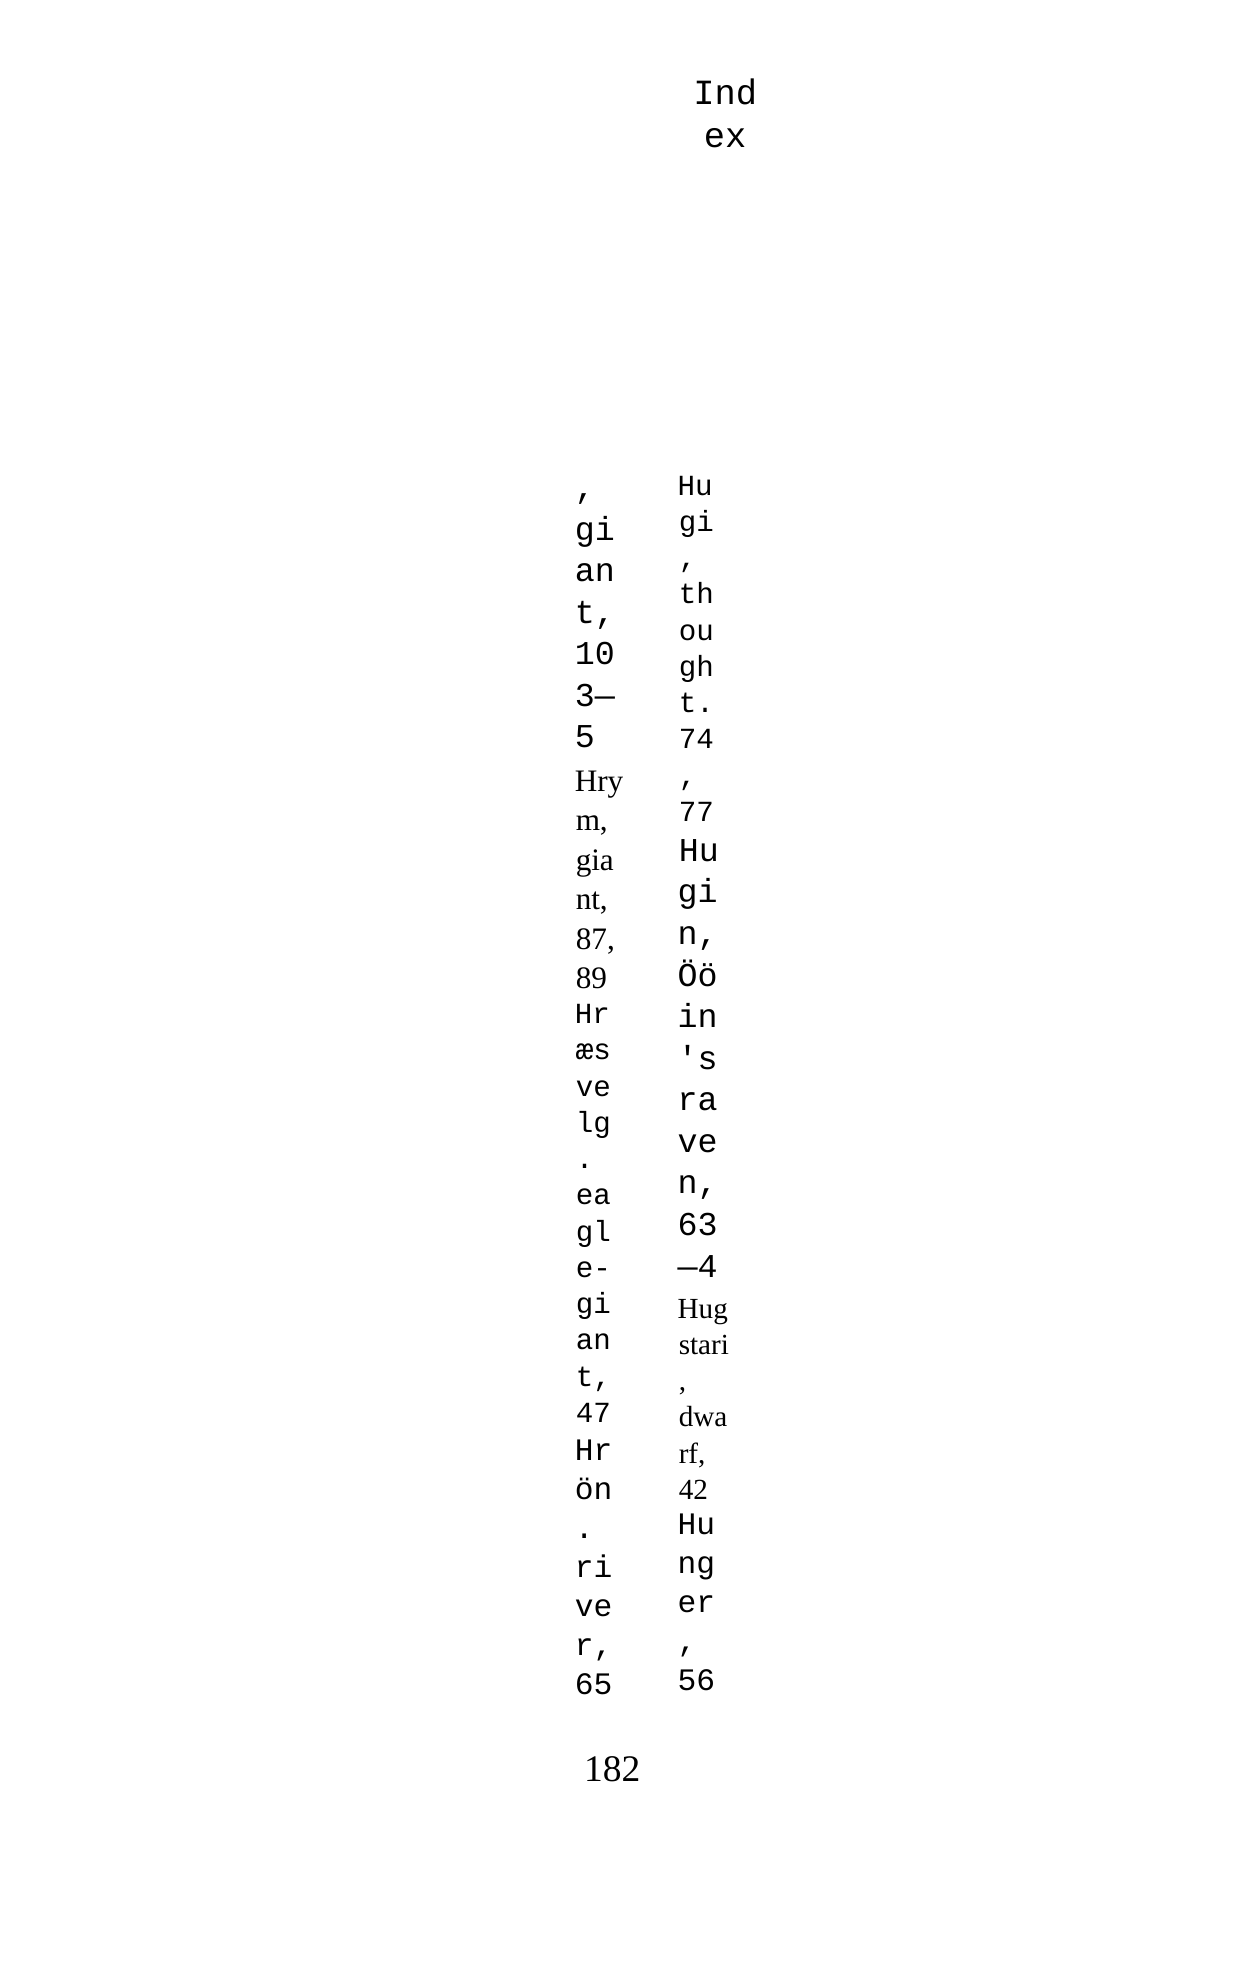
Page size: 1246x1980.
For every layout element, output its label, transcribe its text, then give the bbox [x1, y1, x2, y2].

text Hrungnir, giant, 103—5 [574, 471, 626, 758]
text Hugin, Ööin's raven, 63—4 [677, 834, 729, 1287]
text Hugstari, dwarf, 42 [677, 1291, 729, 1505]
text Hunger, 56 [677, 1508, 729, 1700]
text Hugi, thought. 74, 77 [677, 471, 729, 830]
text Hrym, giant, 87, 89 [574, 762, 626, 995]
text Hræsvelg. eagle-giant, 47 [574, 999, 626, 1431]
text Hrön. river, 65 [574, 1434, 626, 1704]
